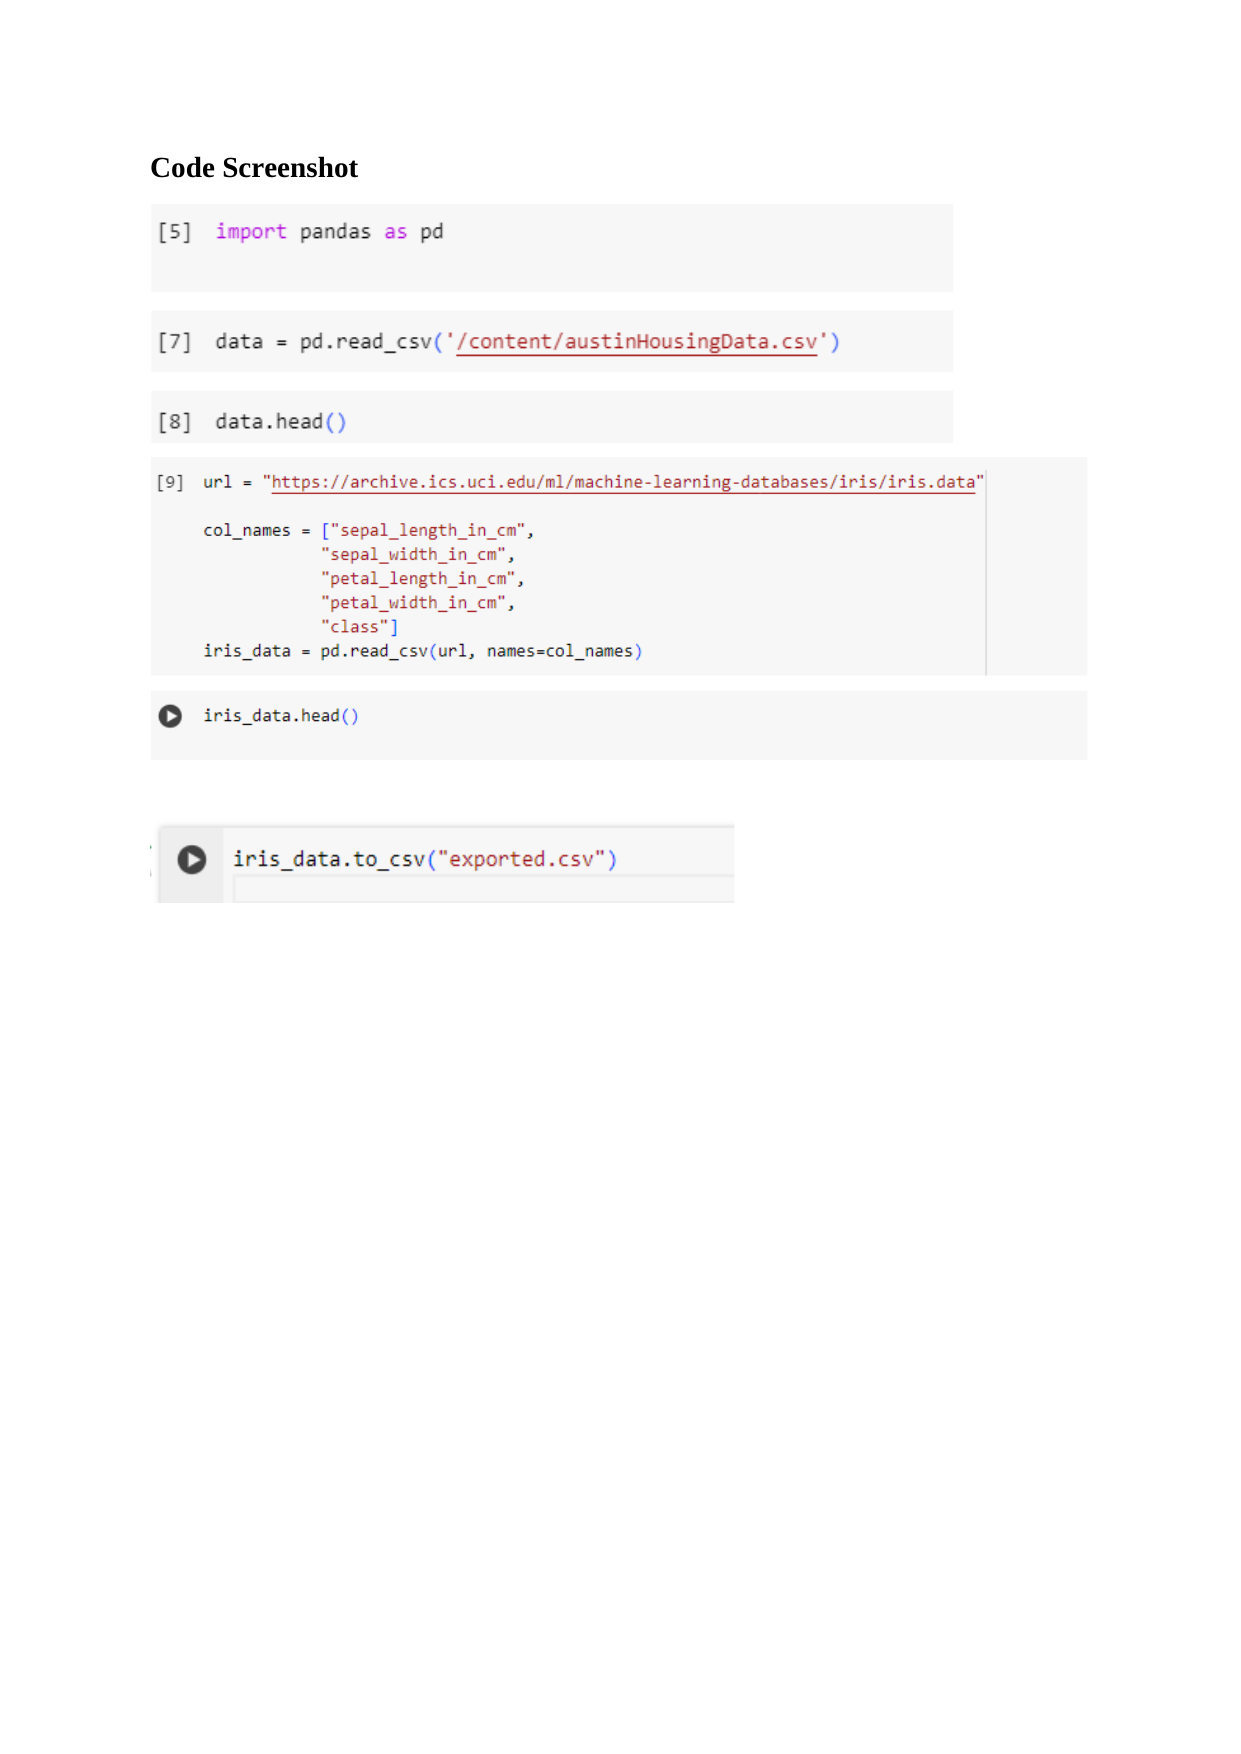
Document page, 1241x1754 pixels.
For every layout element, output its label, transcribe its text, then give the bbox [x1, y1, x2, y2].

text Code Screenshot [150, 150, 1090, 183]
picture [150, 456, 1087, 759]
picture [150, 204, 952, 441]
picture [150, 817, 735, 903]
